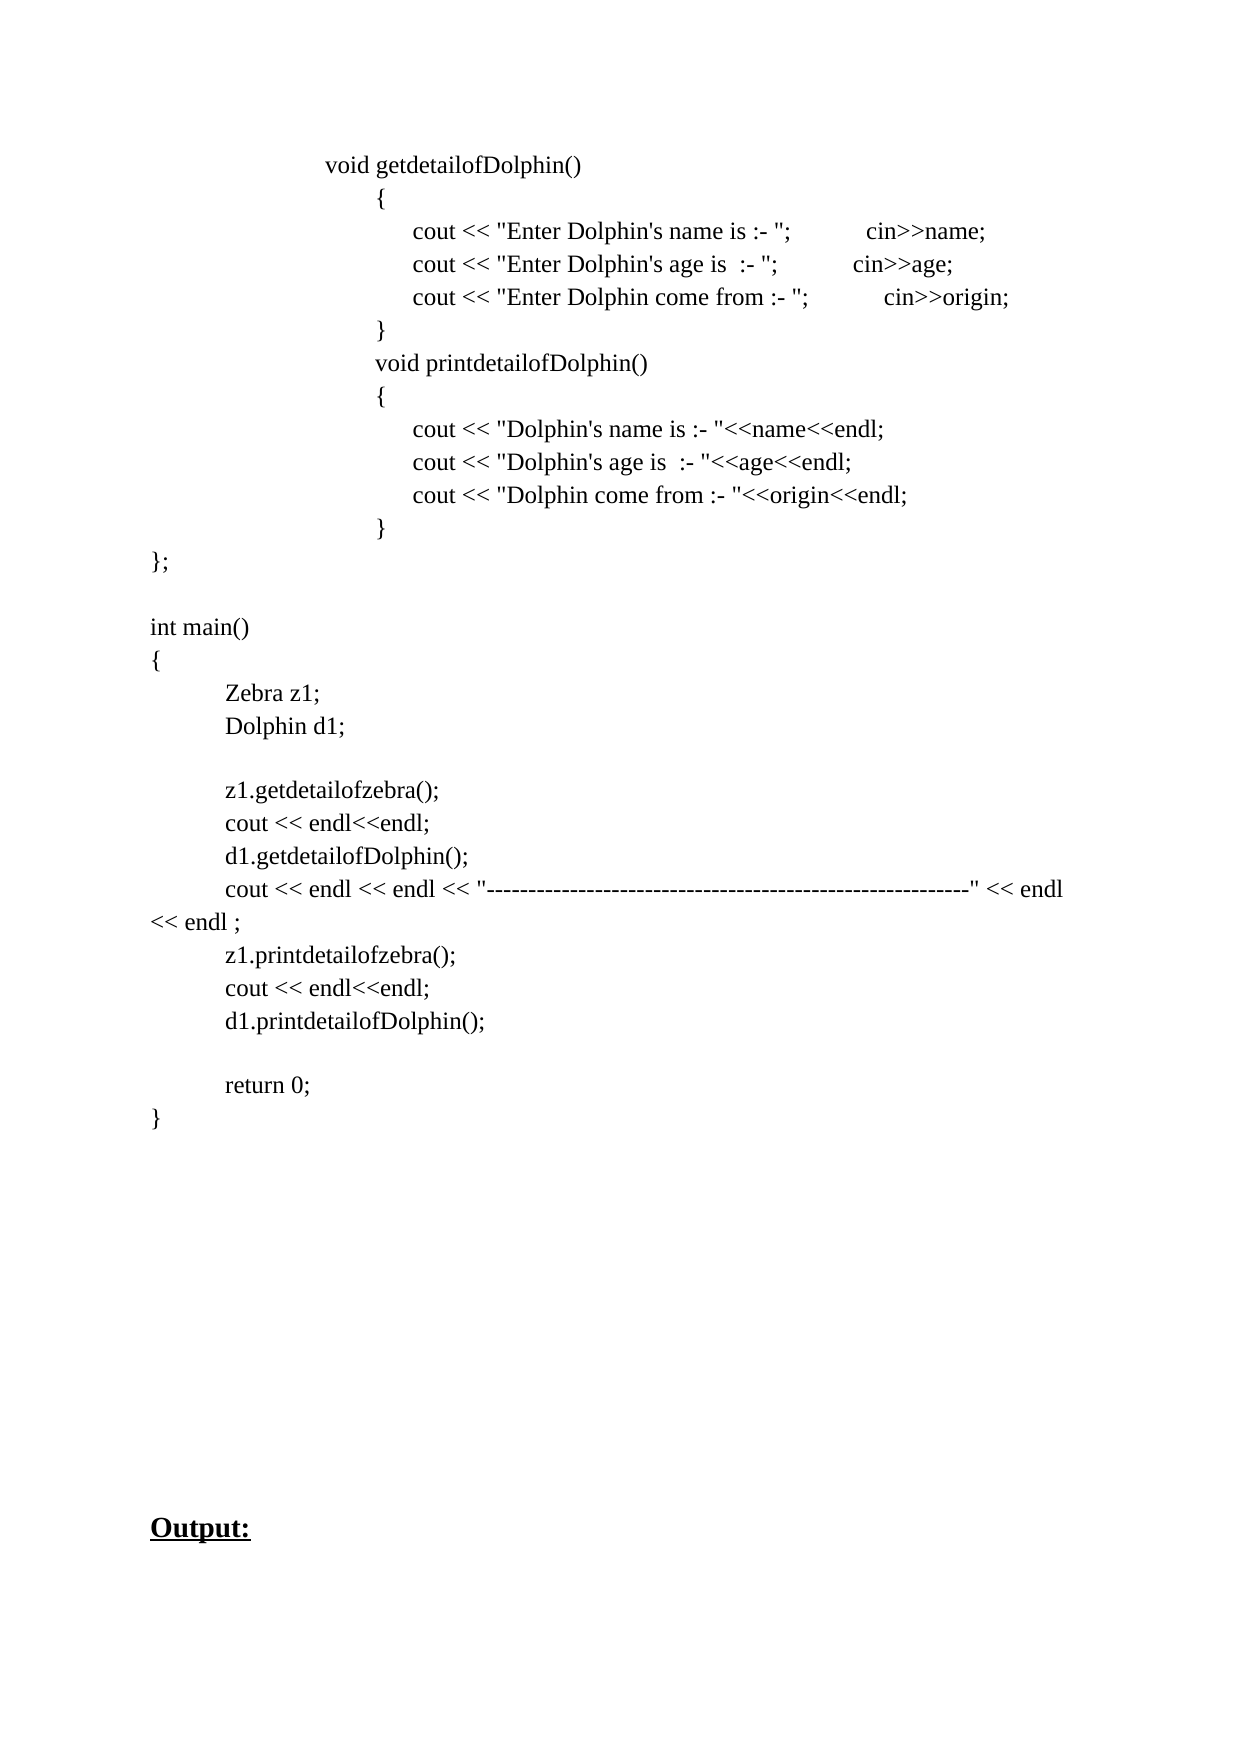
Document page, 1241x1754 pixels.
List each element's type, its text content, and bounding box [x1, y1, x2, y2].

text void getdetailofDolphin() [150, 150, 1090, 179]
text z1.getdetailofzebra(); [150, 775, 1090, 804]
text d1.getdetailofDolphin(); [150, 841, 1090, 870]
text cout << endl<<endl; [150, 808, 1090, 837]
text cout << "Enter Dolphin's name is :- "; cin>>name; [150, 216, 1090, 245]
text { [150, 183, 1090, 212]
text } [150, 1103, 1090, 1132]
text cout << "Dolphin come from :- "<<origin<<endl; [150, 480, 1090, 509]
text Dolphin d1; [150, 711, 1090, 740]
text Output: [150, 1510, 1090, 1544]
text { [150, 645, 1090, 674]
text d1.printdetailofDolphin(); [150, 1006, 1090, 1035]
text { [150, 381, 1090, 410]
text } [150, 513, 1090, 542]
text cout << endl<<endl; [150, 973, 1090, 1002]
text cout << "Enter Dolphin come from :- "; cin>>origin; [150, 282, 1090, 311]
text }; [150, 546, 1090, 575]
text Zebra z1; [150, 678, 1090, 707]
text cout << "Dolphin's name is :- "<<name<<endl; [150, 414, 1090, 443]
text cout << "Enter Dolphin's age is :- "; cin>>age; [150, 249, 1090, 278]
text } [150, 315, 1090, 344]
text cout << endl << endl << "----------------------------------------------------------" << endl << endl ; [150, 874, 1090, 936]
text cout << "Dolphin's age is :- "<<age<<endl; [150, 447, 1090, 476]
text z1.printdetailofzebra(); [150, 940, 1090, 969]
text int main() [150, 612, 1090, 641]
text return 0; [150, 1070, 1090, 1098]
text void printdetailofDolphin() [150, 348, 1090, 377]
